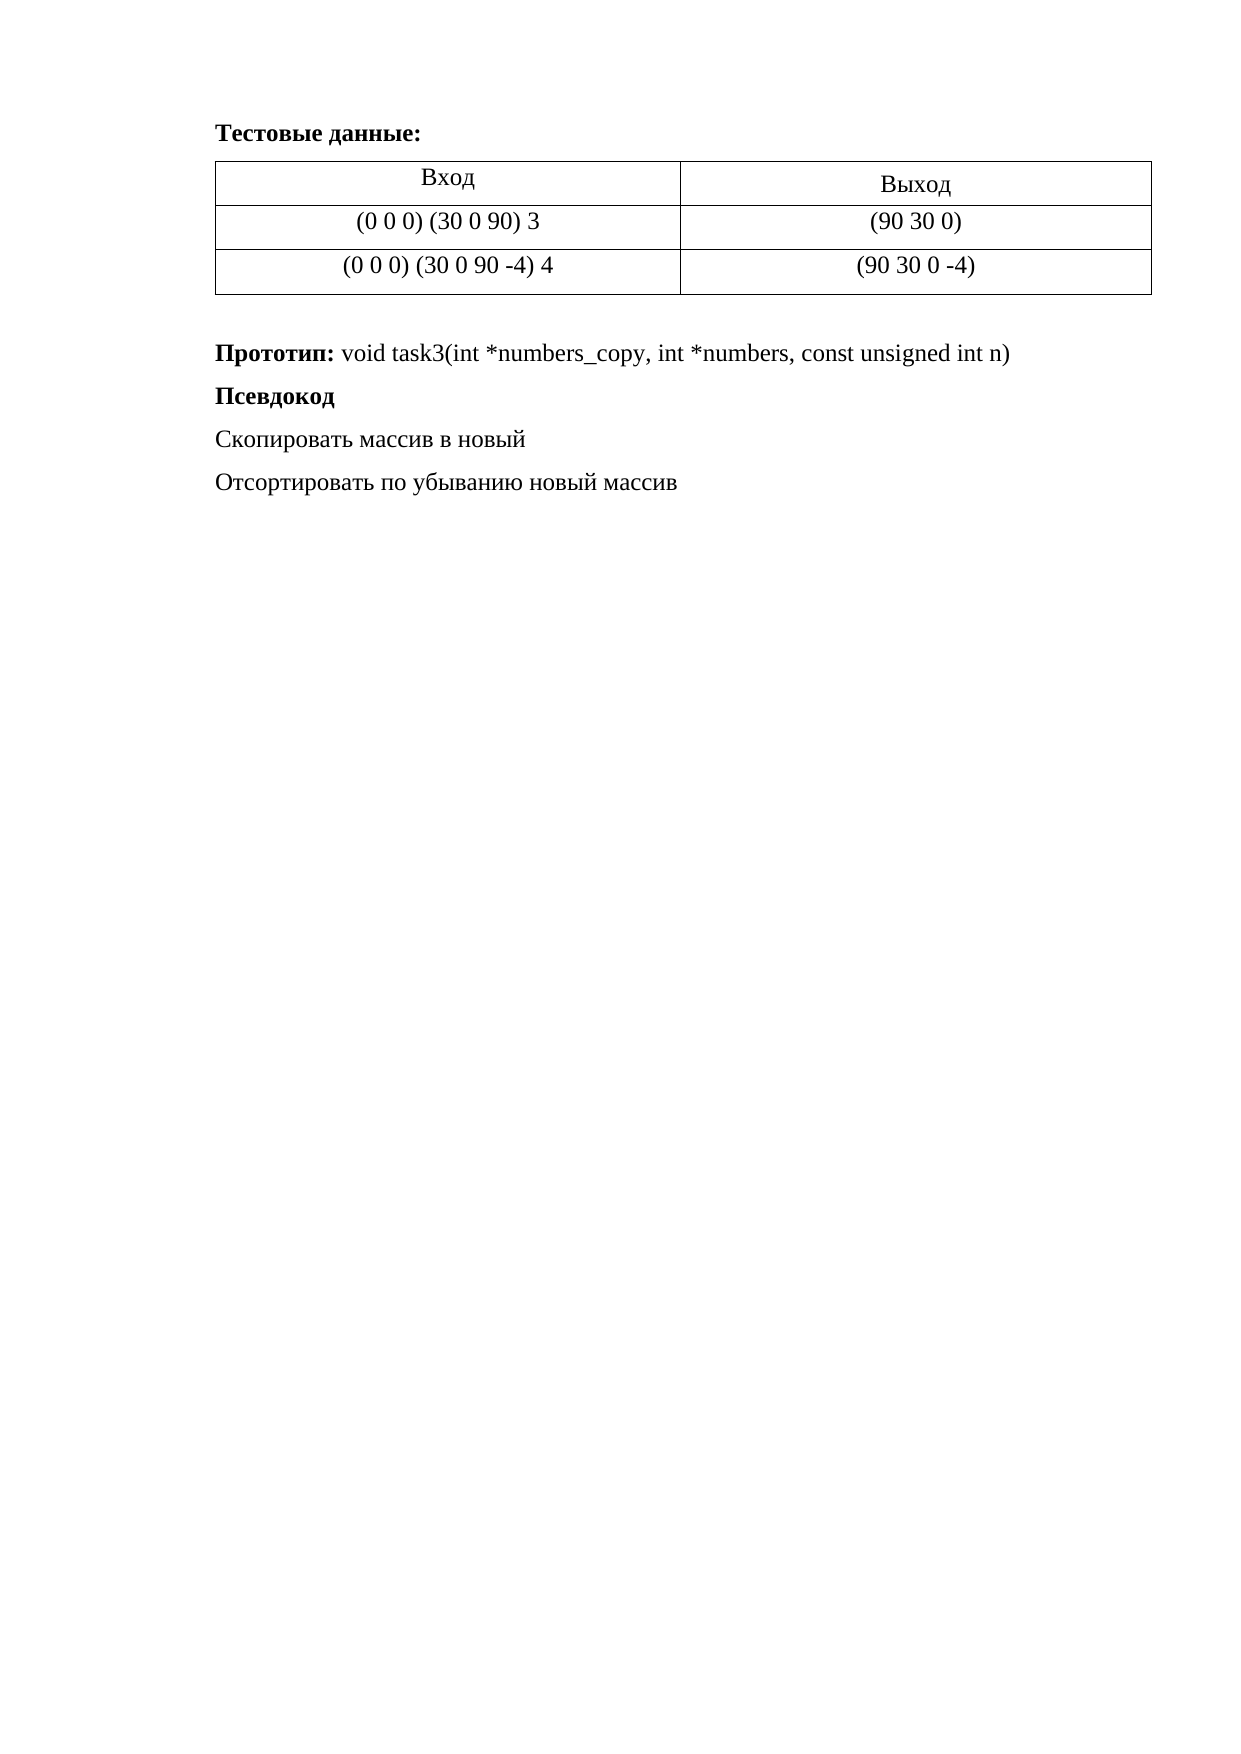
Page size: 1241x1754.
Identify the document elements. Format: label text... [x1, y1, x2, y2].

table_cell (90 30 0) [681, 206, 1151, 249]
table_cell (90 30 0 -4) [681, 250, 1151, 293]
table_header Выход [681, 162, 1151, 205]
text Псевдокод [215, 381, 1152, 409]
text Скопировать массив в новый [215, 424, 1152, 453]
text Тестовые данные: [215, 118, 1152, 147]
table_cell (0 0 0) (30 0 90) 3 [216, 206, 680, 249]
text Прототип: void task3(int *numbers_copy, int *numbers, const unsigned int n) [215, 338, 1152, 366]
table_cell (0 0 0) (30 0 90 -4) 4 [216, 250, 680, 293]
table_header Вход [216, 162, 680, 205]
text Отсортировать по убыванию новый массив [215, 467, 1152, 496]
